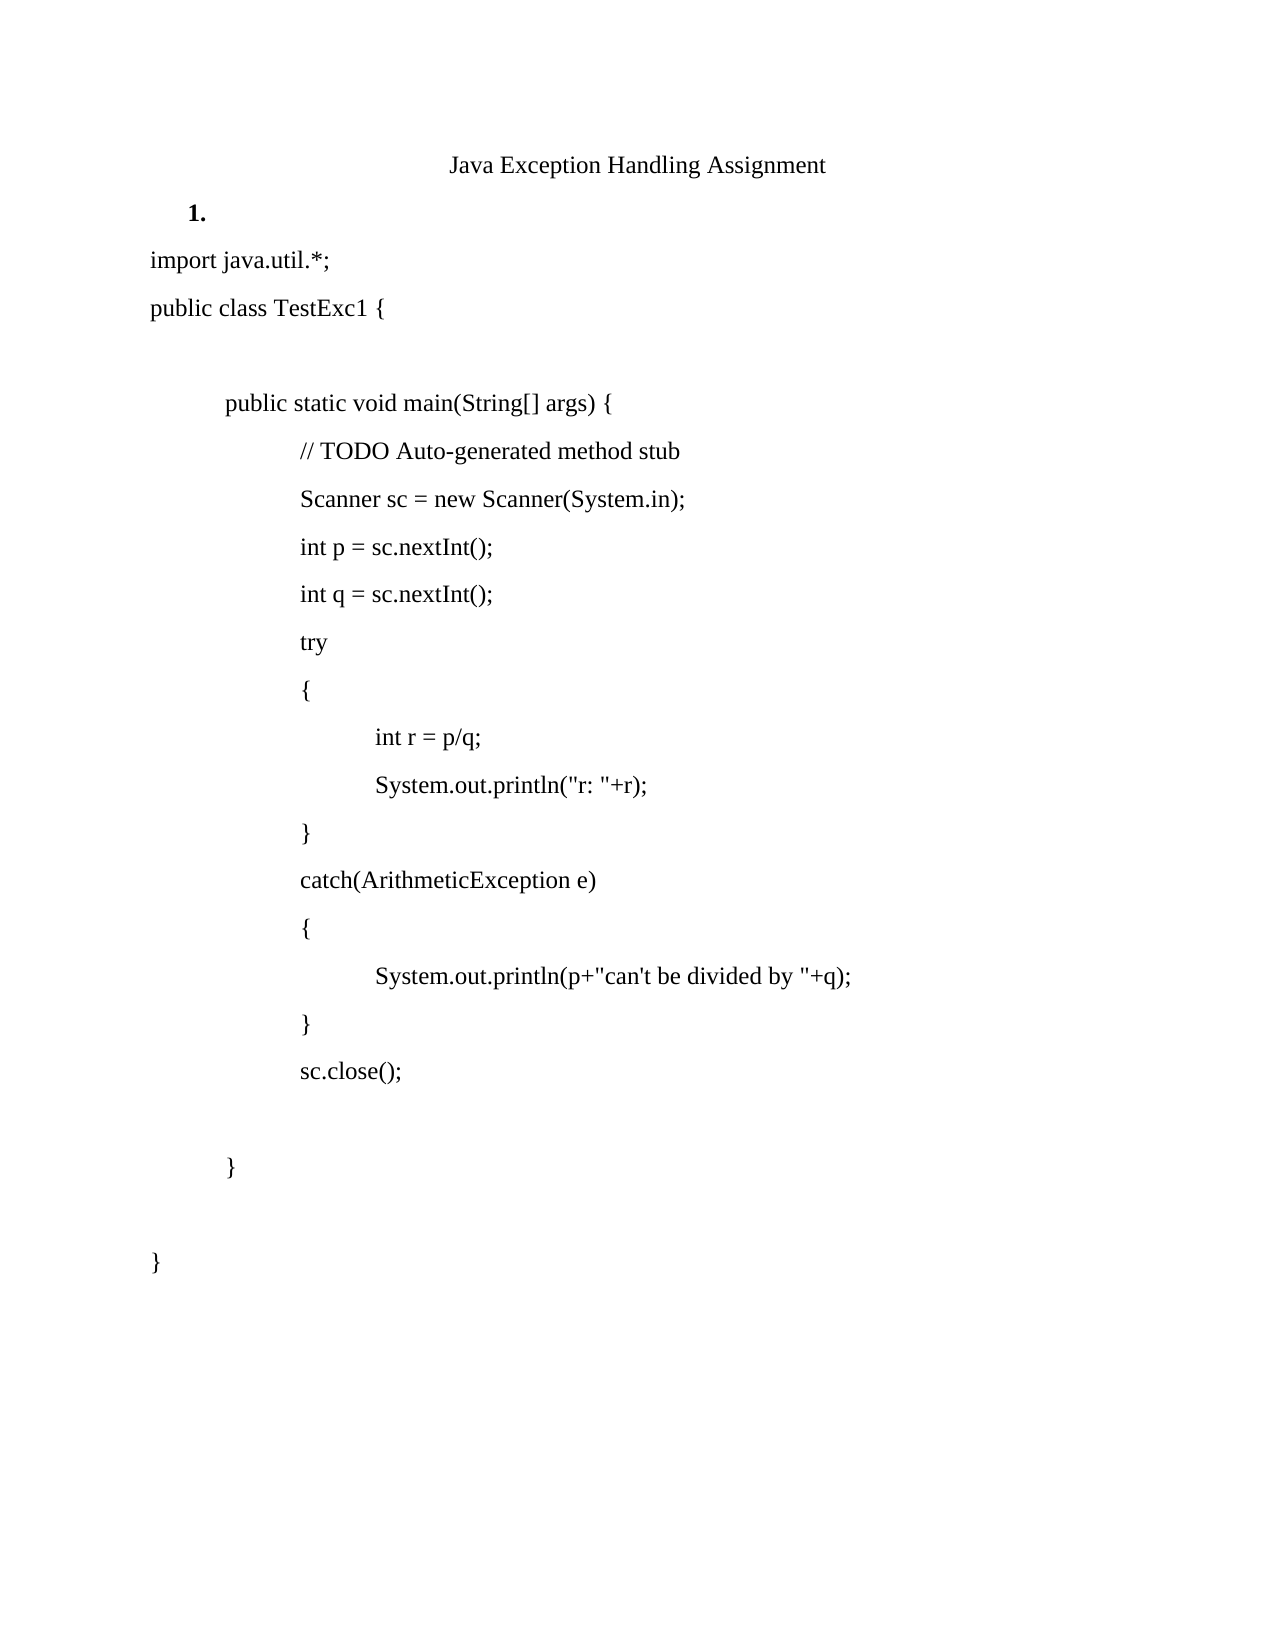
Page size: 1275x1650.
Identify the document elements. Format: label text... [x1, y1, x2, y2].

text } [150, 1247, 1125, 1276]
text int q = sc.nextInt(); [150, 579, 1125, 608]
text public static void main(String[] args) { [150, 388, 1125, 417]
text // TODO Auto-generated method stub [150, 436, 1125, 465]
text sc.close(); [150, 1056, 1125, 1085]
text } [150, 1152, 1125, 1181]
text } [150, 1009, 1125, 1037]
text Scanner sc = new Scanner(System.in); [150, 484, 1125, 513]
text public class TestExc1 { [150, 293, 1125, 322]
text } [150, 818, 1125, 847]
text { [150, 675, 1125, 703]
text int p = sc.nextInt(); [150, 532, 1125, 560]
text import java.util.*; [150, 245, 1125, 274]
text Java Exception Handling Assignment [150, 150, 1125, 179]
text System.out.println(p+"can't be divided by "+q); [150, 961, 1125, 990]
text catch(ArithmeticException e) [150, 866, 1125, 894]
text System.out.println("r: "+r); [150, 770, 1125, 799]
text try [150, 627, 1125, 656]
text int r = p/q; [150, 722, 1125, 751]
text { [150, 913, 1125, 942]
